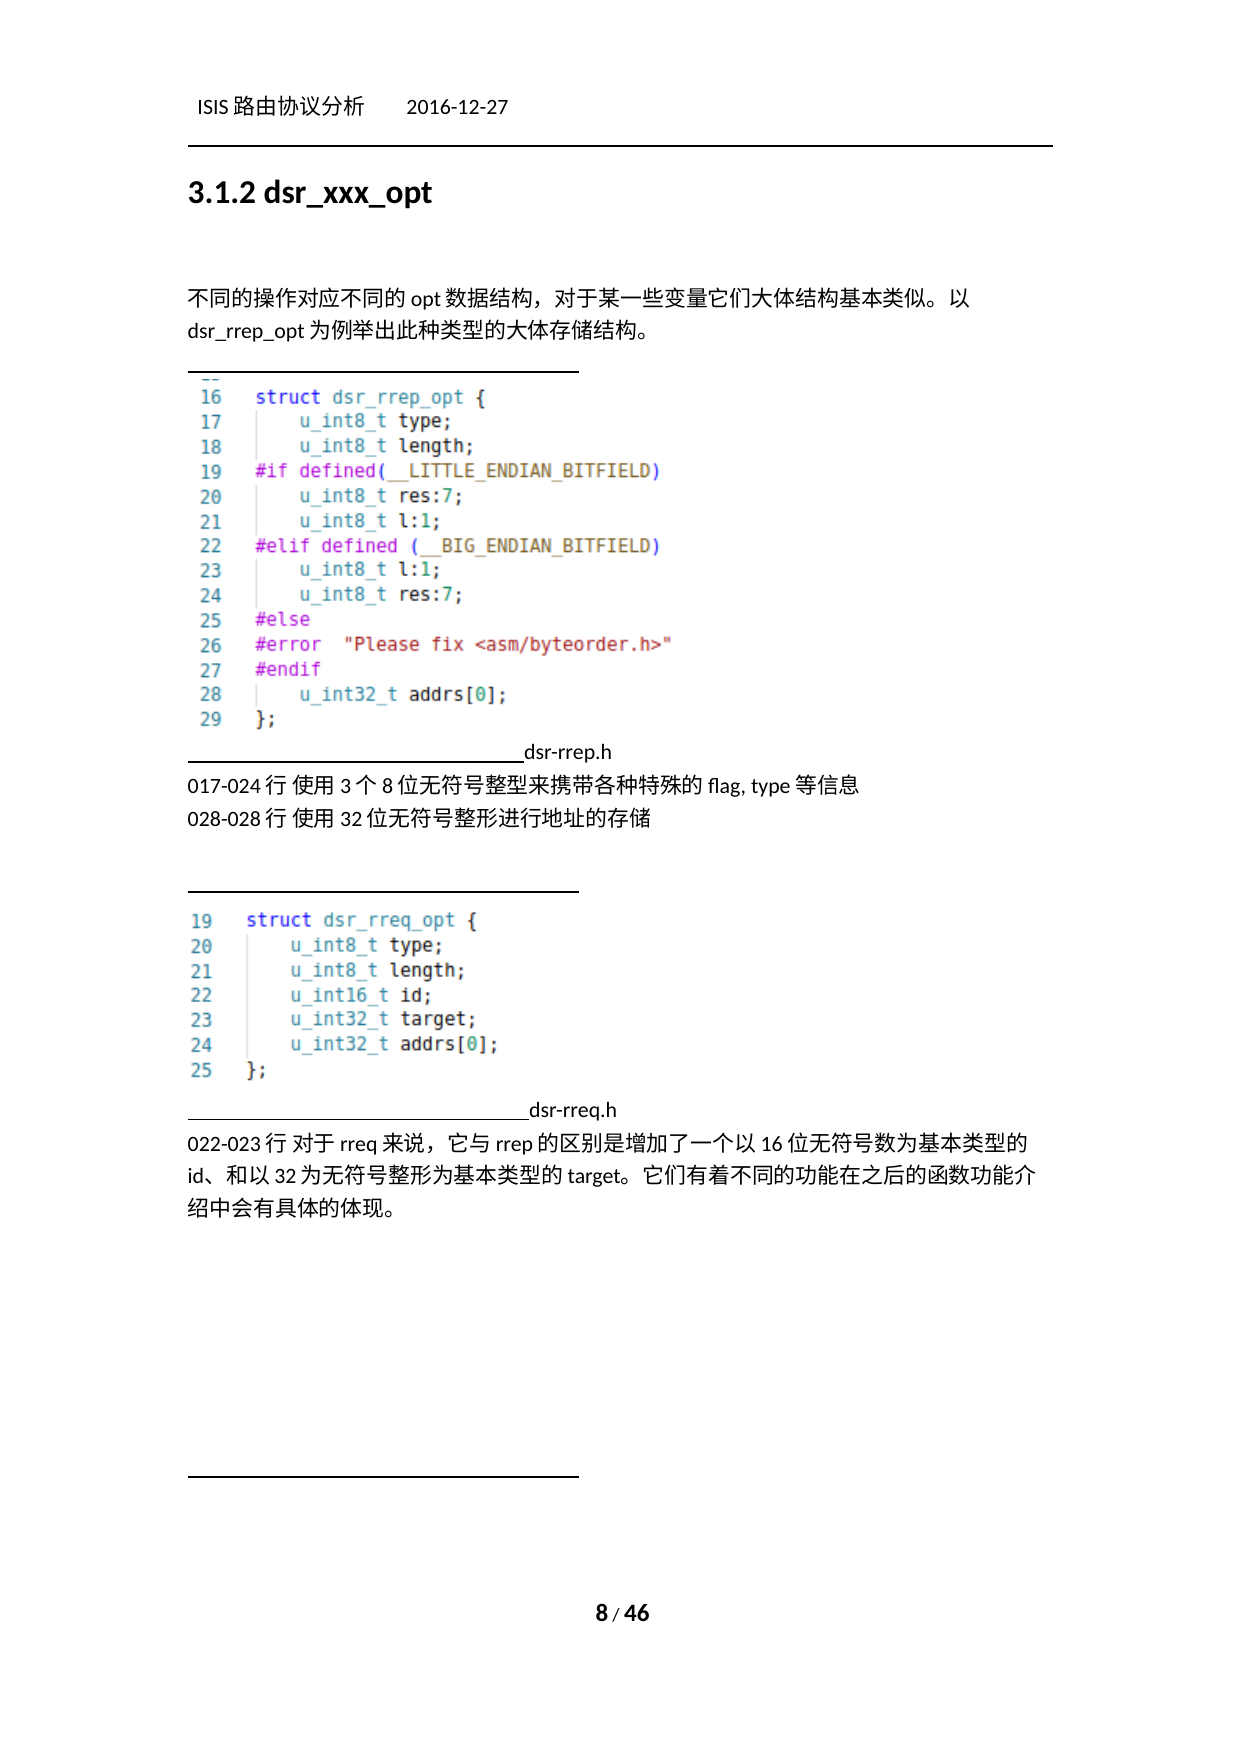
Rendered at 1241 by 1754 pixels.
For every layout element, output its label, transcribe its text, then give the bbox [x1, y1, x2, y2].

list 不同的操作对应不同的opt数据结构，对于某一些变量它们大体结构基本类似。以dsr_rrep_opt为例举出此种类型的大体存储结构。 [187, 280, 1053, 345]
list 017-024行 使用3个8位无符号整型来携带各种特殊的flag, type等信息 [187, 768, 1053, 800]
text dsr-rrep.h [187, 735, 1053, 768]
picture [187, 908, 504, 1082]
list 028-028行 使用32位无符号整形进行地址的存储 [187, 800, 1053, 833]
text dsr-rreq.h [187, 1093, 1053, 1125]
list 022-023行 对于rreq来说，它与rrep的区别是增加了一个以16位无符号数为基本类型的id、和以32为无符号整形为基本类型的target。它们有着不同的功能在之后的函数功能介绍中会有具体的体现。 [187, 1125, 1053, 1223]
picture [187, 379, 769, 734]
subtitle 3.1.2 dsr_xxx_opt [187, 158, 1053, 223]
